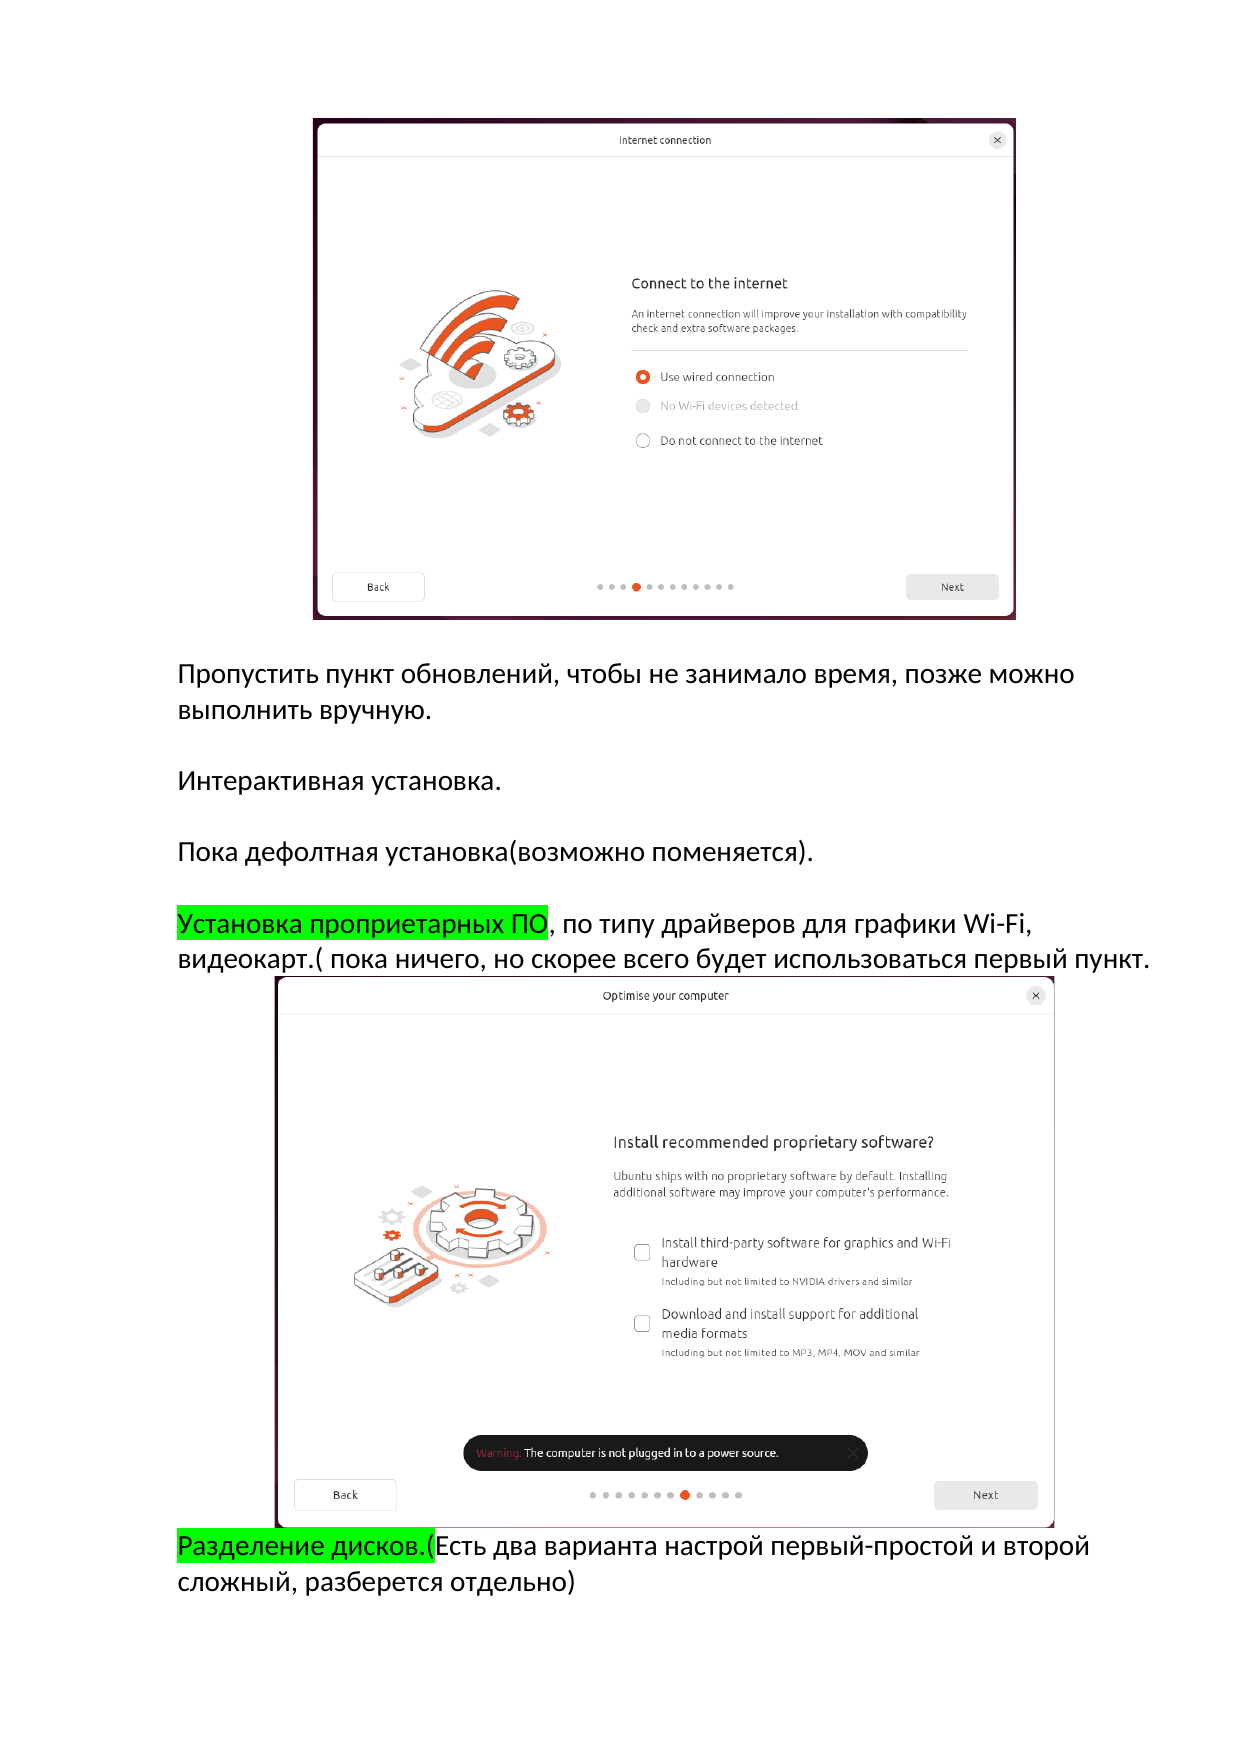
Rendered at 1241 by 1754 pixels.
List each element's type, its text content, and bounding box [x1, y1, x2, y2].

picture [274, 976, 1055, 1528]
text Пока дефолтная установка(возможно поменяется). [177, 833, 1152, 869]
text Разделение дисков.(Есть два варианта настрой первый-простой и второй сложный, разберется отдельно) [177, 1527, 1152, 1599]
text Пропустить пункт обновлений, чтобы не занимало время, позже можно выполнить вручную. [177, 655, 1152, 727]
text Интерактивная установка. [177, 762, 1152, 798]
picture [312, 118, 1016, 620]
text Установка проприетарных ПО, по типу драйверов для графики Wi-Fi, видеокарт.( пока ничего, но скорее всего будет использоваться первый пункт. [177, 905, 1152, 976]
